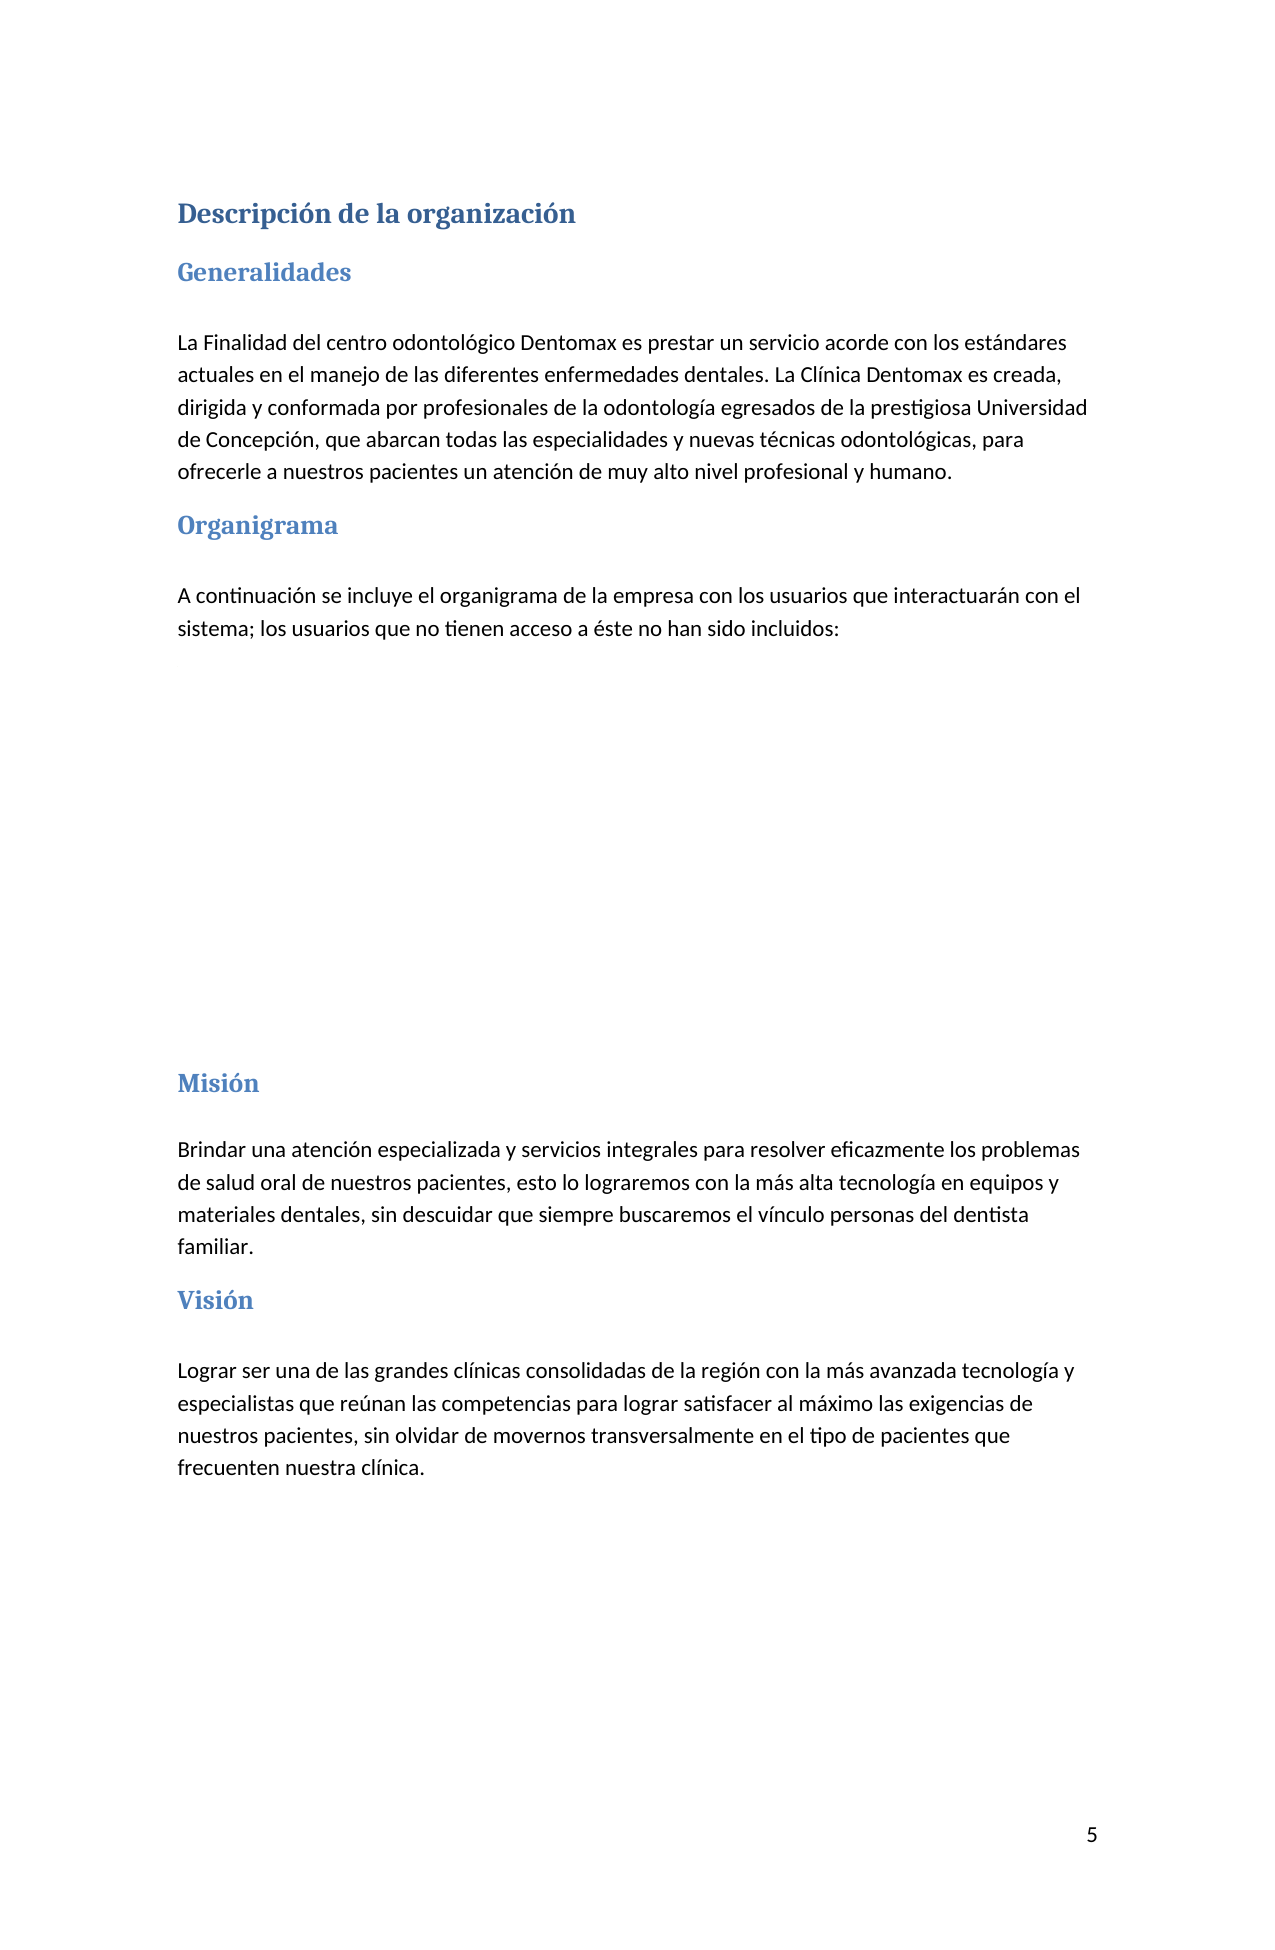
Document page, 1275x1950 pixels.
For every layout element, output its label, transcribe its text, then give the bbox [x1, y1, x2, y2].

subtitle Organigrama [177, 510, 1098, 577]
text Lograr ser una de las grandes clínicas consolidadas de la región con la más avanzada tecnología y especialistas que reúnan las competencias para lograr satisfacer al máximo las exigencias de nuestros pacientes, sin olvidar de movernos transversalmente en el tipo de pacientes que frecuenten nuestra clínica. [177, 1356, 1098, 1481]
text Misión [177, 667, 1098, 1099]
text A continuación se incluye el organigrama de la empresa con los usuarios que interactuarán con el sistema; los usuarios que no tienen acceso a éste no han sido incluidos: [177, 582, 1098, 642]
subtitle Descripción de la organización [177, 198, 1098, 231]
subtitle Visión [177, 1285, 1098, 1352]
text La Finalidad del centro odontológico Dentomax es prestar un servicio acorde con los estándares actuales en el manejo de las diferentes enfermedades dentales. La Clínica Dentomax es creada, dirigida y conformada por profesionales de la odontología egresados de la prestigiosa Universidad de Concepción, que abarcan todas las especialidades y nuevas técnicas odontológicas, para ofrecerle a nuestros pacientes un atención de muy alto nivel profesional y humano. [177, 328, 1098, 485]
text Brindar una atención especializada y servicios integrales para resolver eficazmente los problemas de salud oral de nuestros pacientes, esto lo lograremos con la más alta tecnología en equipos y materiales dentales, sin descuidar que siempre buscaremos el vínculo personas del dentista familiar. [177, 1135, 1098, 1260]
subtitle Generalidades [177, 257, 1098, 324]
